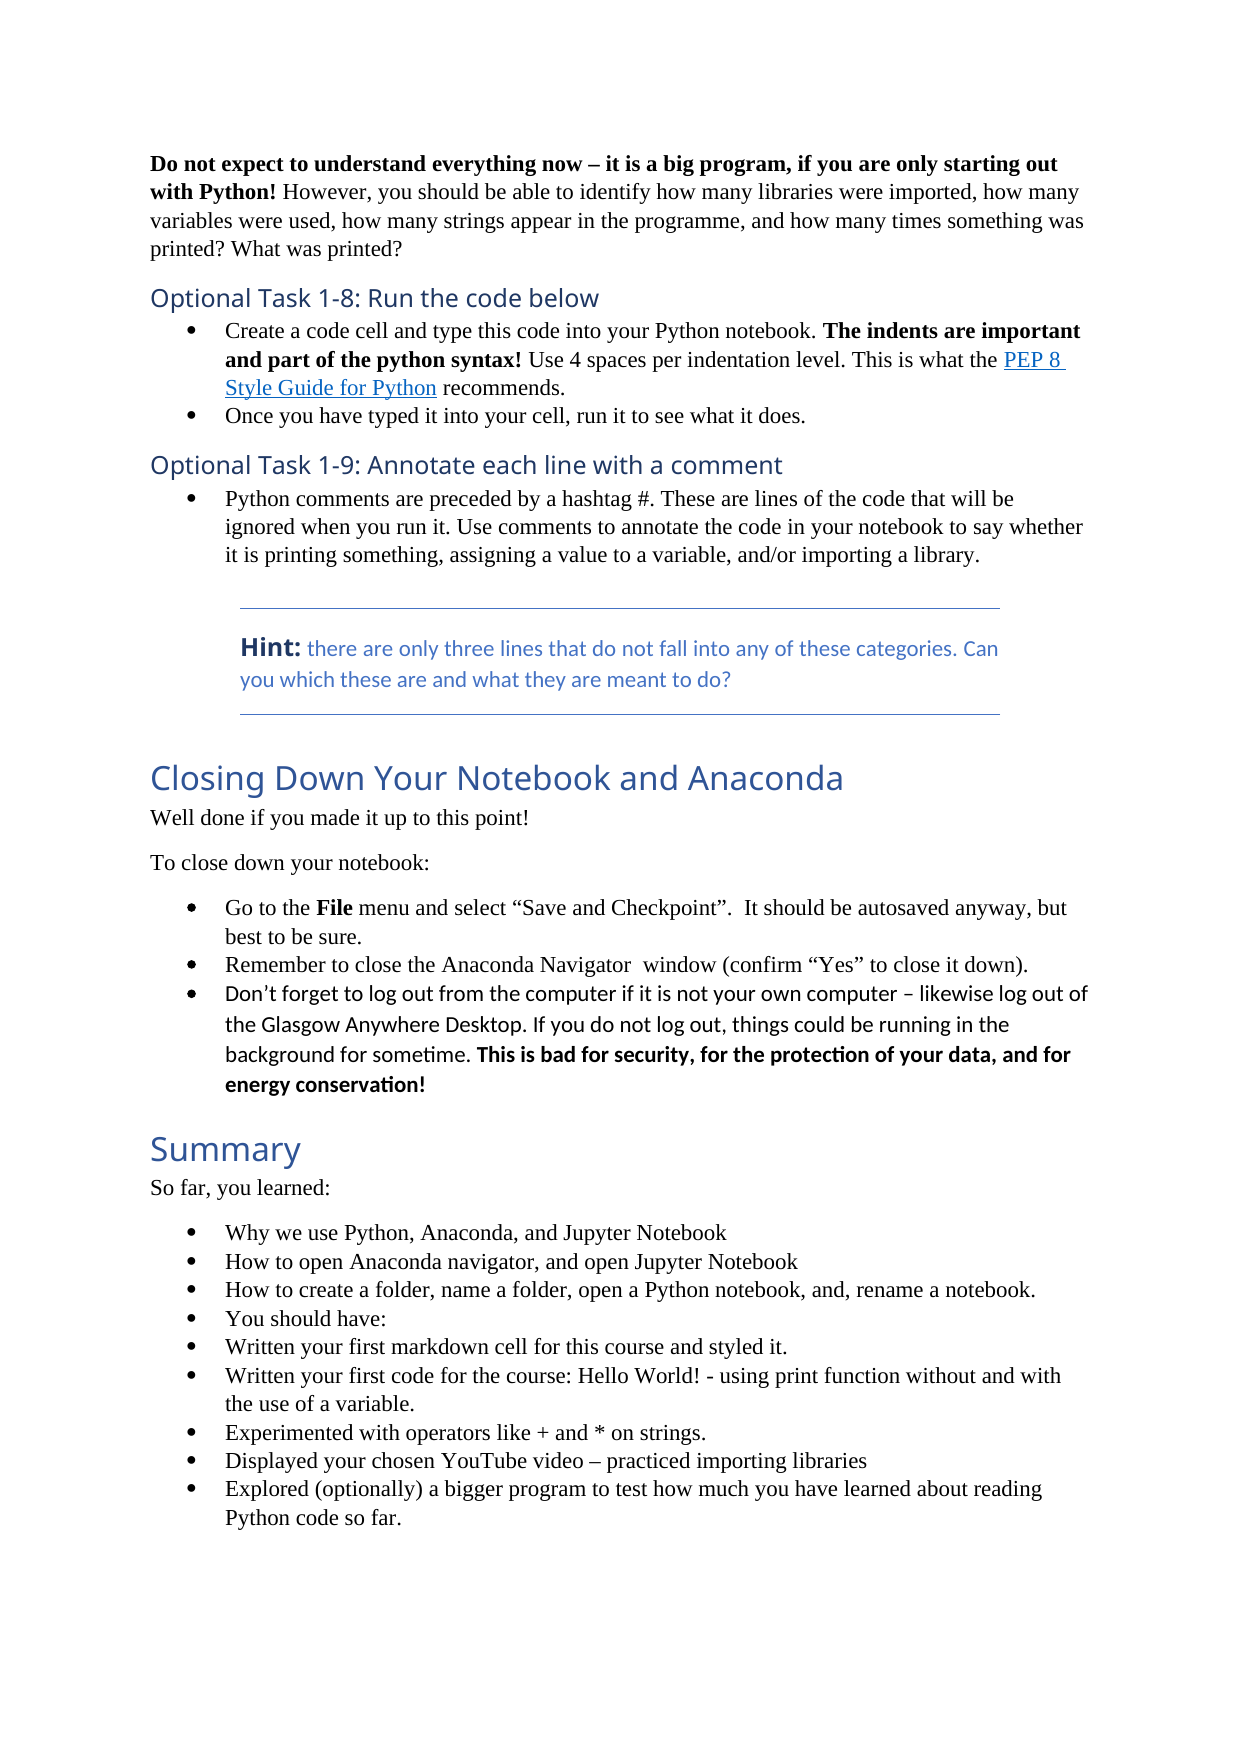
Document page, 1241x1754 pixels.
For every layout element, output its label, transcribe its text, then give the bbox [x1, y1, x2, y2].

list Explored (optionally) a bigger program to test how much you have learned about reading Python code so far. [187, 1475, 1090, 1530]
subtitle Summary [150, 1125, 1090, 1171]
list Displayed your chosen YouTube video – practiced importing libraries [187, 1447, 1090, 1473]
text Well done if you made it up to this point! [150, 804, 1090, 830]
list Experimented with operators like + and * on strings. [187, 1418, 1090, 1445]
subtitle Closing Down Your Notebook and Anaconda [150, 755, 1090, 801]
list Why we use Python, Anaconda, and Jupyter Notebook [187, 1219, 1090, 1246]
list How to open Anaconda navigator, and open Jupyter Notebook [187, 1248, 1090, 1274]
list You should have: [187, 1305, 1090, 1331]
text So far, you learned: [150, 1174, 1090, 1201]
text Hint: there are only three lines that do not fall into any of these categories. Can you which these are and what they are meant to do? [240, 609, 1000, 714]
list Create a code cell and type this code into your Python notebook. The indents are important and part of the python syntax! Use 4 spaces per indentation level. This is what the PEP 8 Style Guide for Python recommends. [187, 317, 1090, 400]
list Remember to close the Anaconda Navigator window (confirm “Yes” to close it down). [187, 951, 1090, 977]
list Don’t forget to log out from the computer if it is not your own computer – likewise log out of the Glasgow Anywhere Desktop. If you do not log out, things could be running in the background for sometime. This is bad for security, for the protection of your data, and for energy conservation! [187, 979, 1090, 1098]
list Python comments are preceded by a hashtag #. These are lines of the code that will be ignored when you run it. Use comments to annotate the code in your notebook to say whether it is printing something, assigning a value to a variable, and/or importing a library. [187, 484, 1090, 568]
list Written your first markdown cell for this course and styled it. [187, 1333, 1090, 1359]
text To close down your notebook: [150, 849, 1090, 876]
list How to create a folder, name a folder, open a Python notebook, and, rename a notebook. [187, 1276, 1090, 1303]
list Once you have typed it into your cell, run it to see what it does. [187, 402, 1090, 429]
text Do not expect to understand everything now – it is a big program, if you are only starting out with Python! However, you should be able to identify how many libraries were imported, how many variables were used, how many strings appear in the programme, and how many times something was printed? What was printed? [150, 150, 1090, 262]
list Written your first code for the course: Hello World! - using print function without and with the use of a variable. [187, 1362, 1090, 1416]
subtitle Optional Task 1-9: Annotate each line with a comment [150, 448, 1090, 482]
list Go to the File menu and select “Save and Checkpoint”. It should be autosaved anyway, but best to be sure. [187, 894, 1090, 949]
subtitle Optional Task 1-8: Run the code below [150, 280, 1090, 314]
